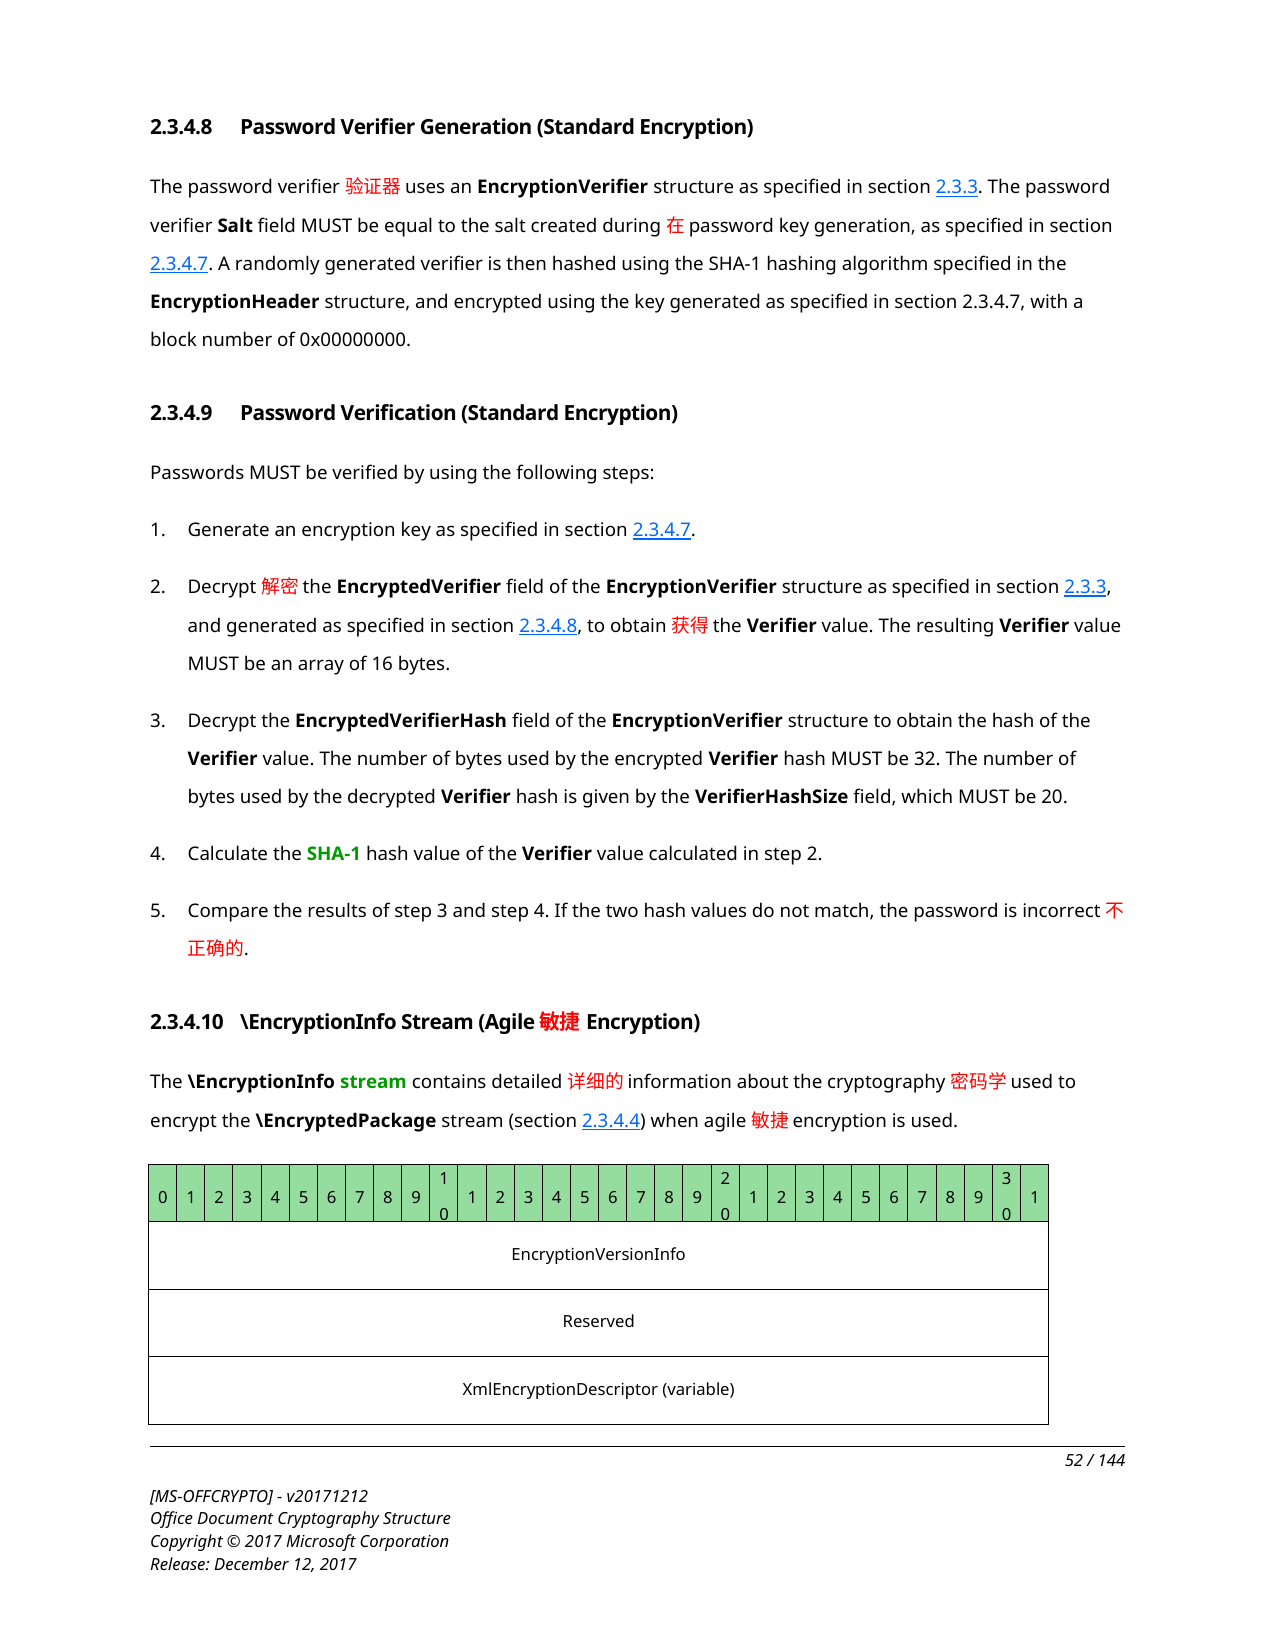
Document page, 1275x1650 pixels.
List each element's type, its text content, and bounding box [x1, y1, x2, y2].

list Generate an encryption key as specified in section 2.3.4.7. [150, 517, 1125, 542]
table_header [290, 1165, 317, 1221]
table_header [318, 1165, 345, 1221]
text The \EncryptionInfo stream contains detailed 详细的information about the cryptography 密码学used to encrypt the \EncryptedPackage stream (section 2.3.4.4) when agile 敏捷encryption is used. [150, 1069, 1125, 1132]
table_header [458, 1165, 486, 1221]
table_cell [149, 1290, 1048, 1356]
text The password verifier 验证器uses an EncryptionVerifier structure as specified in section 2.3.3. The password verifier Salt field MUST be equal to the salt created during 在password key generation, as specified in section 2.3.4.7. A randomly generated verifier is then hashed using the SHA-1 hashing algorithm specified in the EncryptionHeader structure, and encrypted using the key generated as specified in section 2.3.4.7, with a block number of 0x00000000. [150, 174, 1125, 352]
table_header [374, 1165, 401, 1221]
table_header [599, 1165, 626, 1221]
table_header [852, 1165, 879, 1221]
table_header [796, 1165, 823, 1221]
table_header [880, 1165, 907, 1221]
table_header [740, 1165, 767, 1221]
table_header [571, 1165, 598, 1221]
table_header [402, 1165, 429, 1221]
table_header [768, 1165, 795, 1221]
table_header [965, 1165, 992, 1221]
list Calculate the SHA-1 hash value of the Verifier value calculated in step 2. [150, 841, 1125, 866]
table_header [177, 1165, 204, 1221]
list Compare the results of step 3 and step 4. If the two hash values do not match, the password is incorrect不正确的. [150, 897, 1125, 961]
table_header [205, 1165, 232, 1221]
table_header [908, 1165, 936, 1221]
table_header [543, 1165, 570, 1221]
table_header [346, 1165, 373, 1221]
subtitle Password Verification (Standard Encryption) [150, 398, 1125, 427]
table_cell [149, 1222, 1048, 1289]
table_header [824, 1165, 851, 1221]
subtitle \EncryptionInfo Stream (Agile敏捷 Encryption) [150, 1007, 1125, 1036]
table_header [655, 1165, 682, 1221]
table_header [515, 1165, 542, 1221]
subtitle Password Verifier Generation (Standard Encryption) [150, 112, 1125, 141]
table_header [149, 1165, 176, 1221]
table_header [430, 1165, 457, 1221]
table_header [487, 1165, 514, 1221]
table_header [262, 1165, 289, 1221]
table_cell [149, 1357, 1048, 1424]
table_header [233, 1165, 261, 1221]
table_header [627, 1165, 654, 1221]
list Decrypt the EncryptedVerifierHash field of the EncryptionVerifier structure to obtain the hash of the Verifier value. The number of bytes used by the encrypted Verifier hash MUST be 32. The number of bytes used by the decrypted Verifier hash is given by the VerifierHashSize field, which MUST be 20. [150, 707, 1125, 809]
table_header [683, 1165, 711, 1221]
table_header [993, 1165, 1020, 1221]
list Decrypt 解密the EncryptedVerifier field of the EncryptionVerifier structure as specified in section 2.3.3, and generated as specified in section 2.3.4.8, to obtain 获得the Verifier value. The resulting Verifier value MUST be an array of 16 bytes. [150, 574, 1125, 676]
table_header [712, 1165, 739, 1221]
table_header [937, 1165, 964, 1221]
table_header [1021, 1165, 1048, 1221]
text Passwords MUST be verified by using the following steps: [150, 460, 1125, 485]
